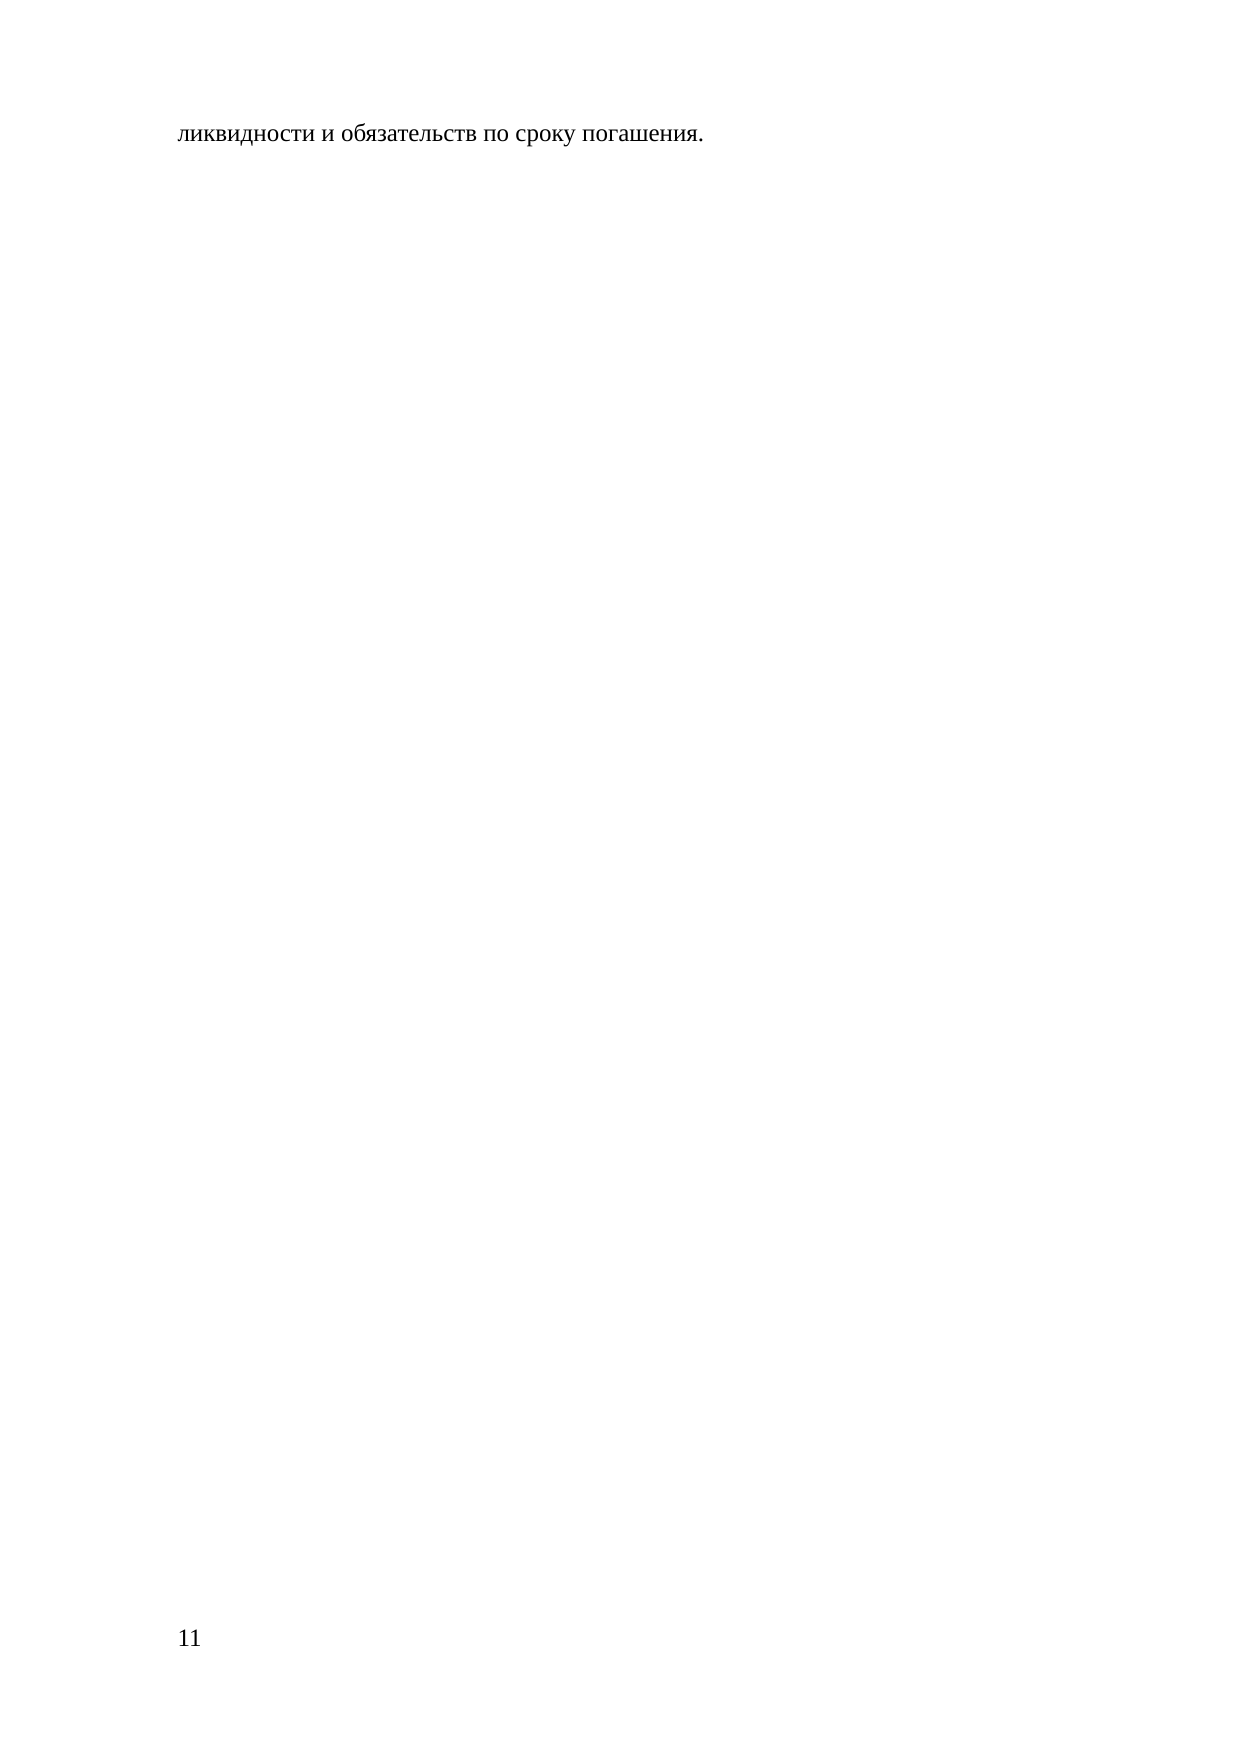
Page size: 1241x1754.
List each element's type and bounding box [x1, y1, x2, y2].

list [177, 118, 1152, 147]
